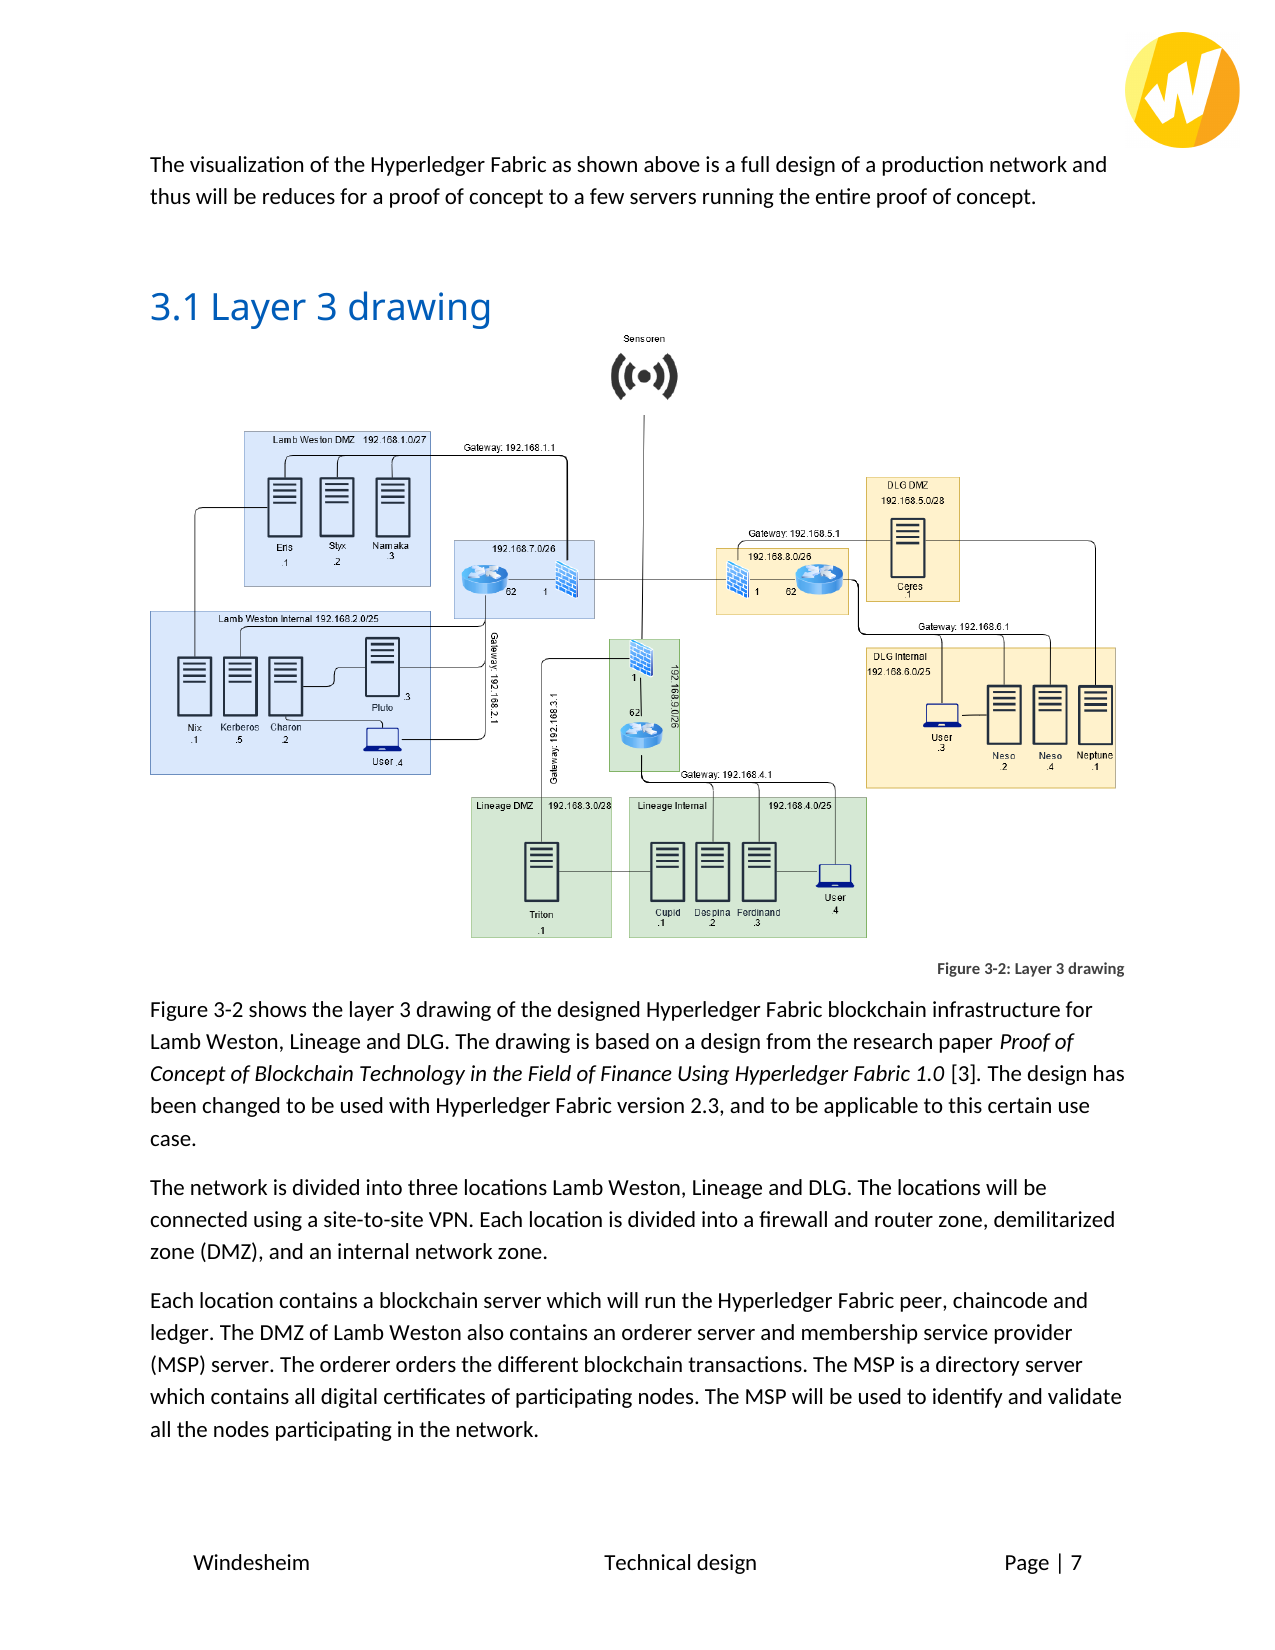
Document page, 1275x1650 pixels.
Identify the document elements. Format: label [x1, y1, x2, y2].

picture [1125, 32, 1240, 148]
picture [150, 331, 1125, 938]
